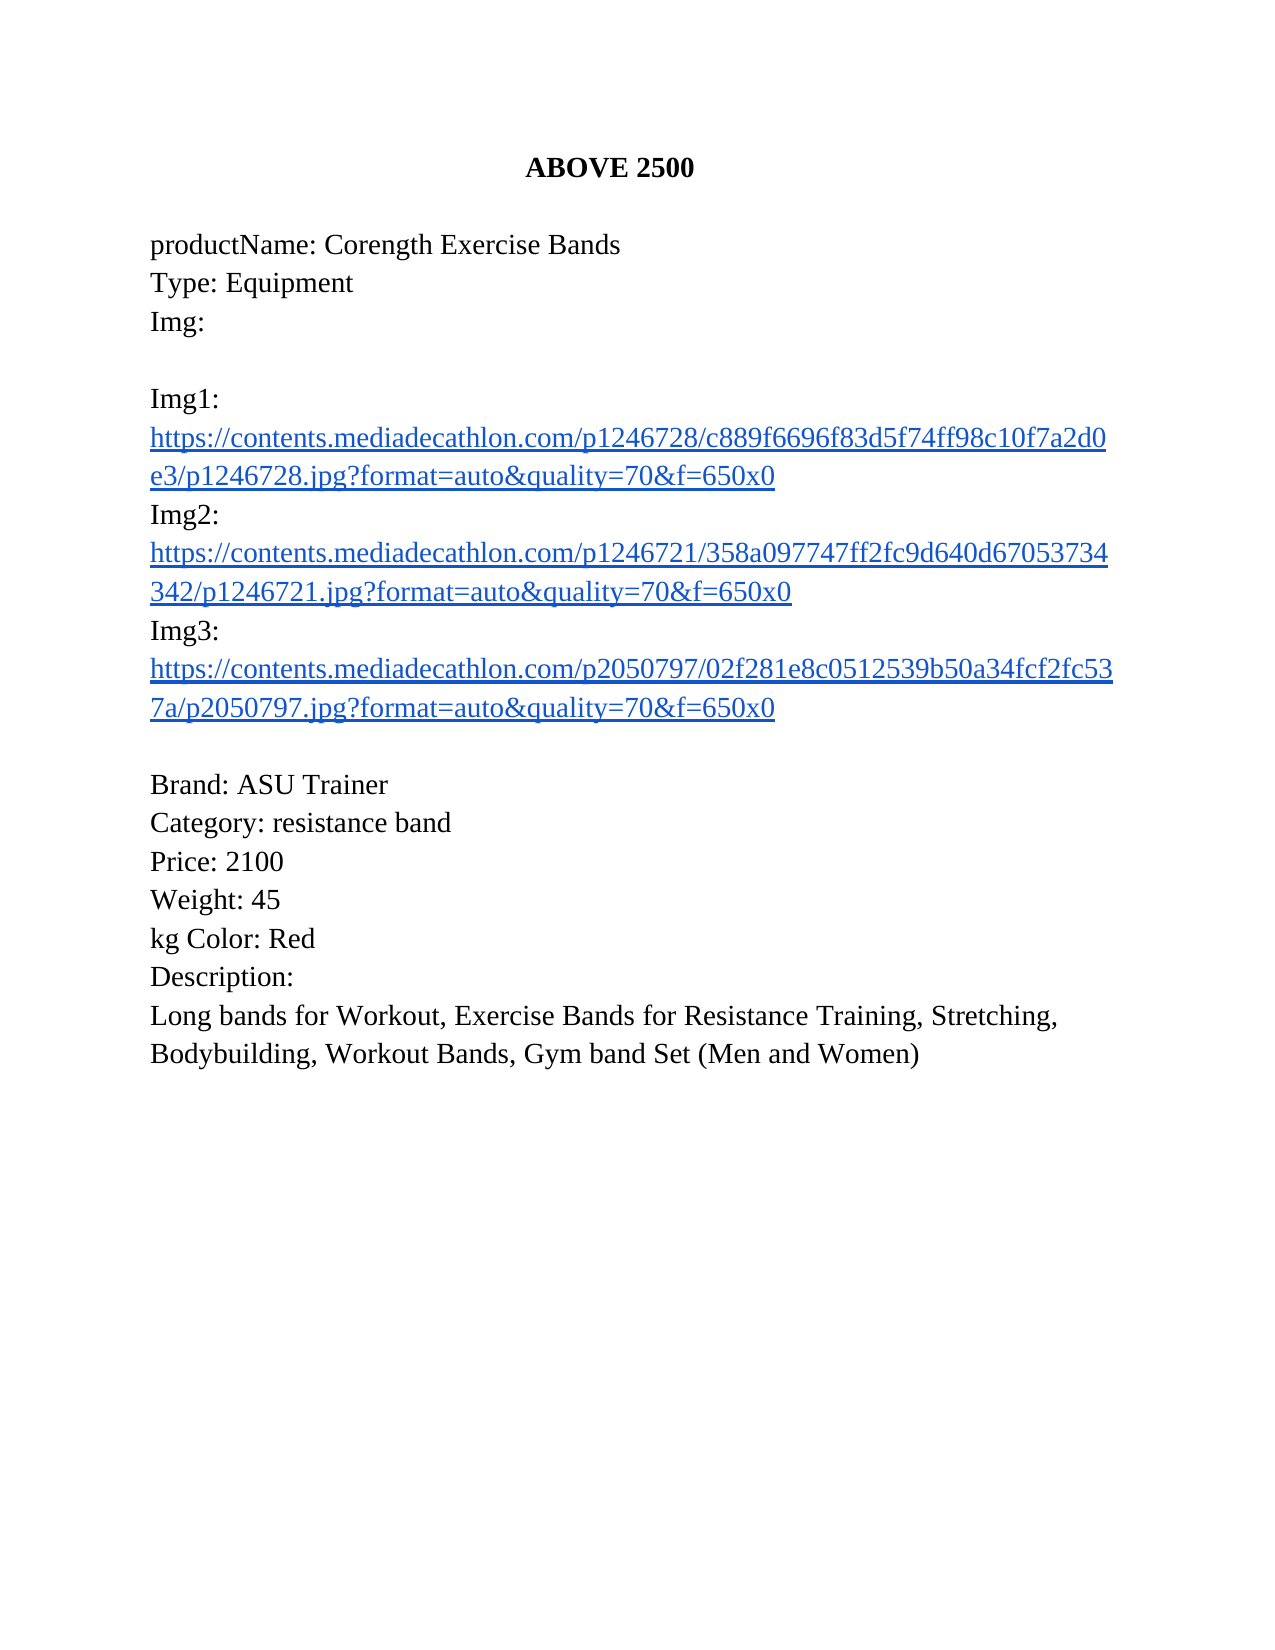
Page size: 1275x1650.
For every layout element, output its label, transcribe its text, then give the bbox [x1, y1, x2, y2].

text Weight: 45 kg Color: Red Description: [150, 882, 316, 993]
text Long bands for Workout, Exercise Bands for Resistance Training, Stretching, Bodybuilding, Workout Bands, Gym band Set (Men and Women) [150, 998, 1139, 1070]
text Img: [150, 304, 1139, 338]
text Img3: https://contents.mediadecathlon.com/p2050797/02f281e8c0512539b50a34fcf2fc53 7a/p2050797.jpg?format=auto&quality=70&f=650x0 [150, 613, 1139, 723]
text Img2: https://contents.mediadecathlon.com/p1246721/358a097747ff2fc9d640d67053734 342/p1246721.jpg?format=auto&quality=70&f=650x0 [150, 497, 1139, 608]
subtitle ABOVE 2500 [426, 150, 793, 183]
text productName: Corength Exercise Bands Type: Equipment [150, 227, 683, 299]
text Img1: https://contents.mediadecathlon.com/p1246728/c889f6696f83d5f74ff98c10f7a2d0 e3/p1246728.jpg?format=auto&quality=70&f=650x0 [150, 381, 1139, 492]
text Brand: ASU Trainer Category: resistance band Price: 2100 [150, 767, 454, 877]
